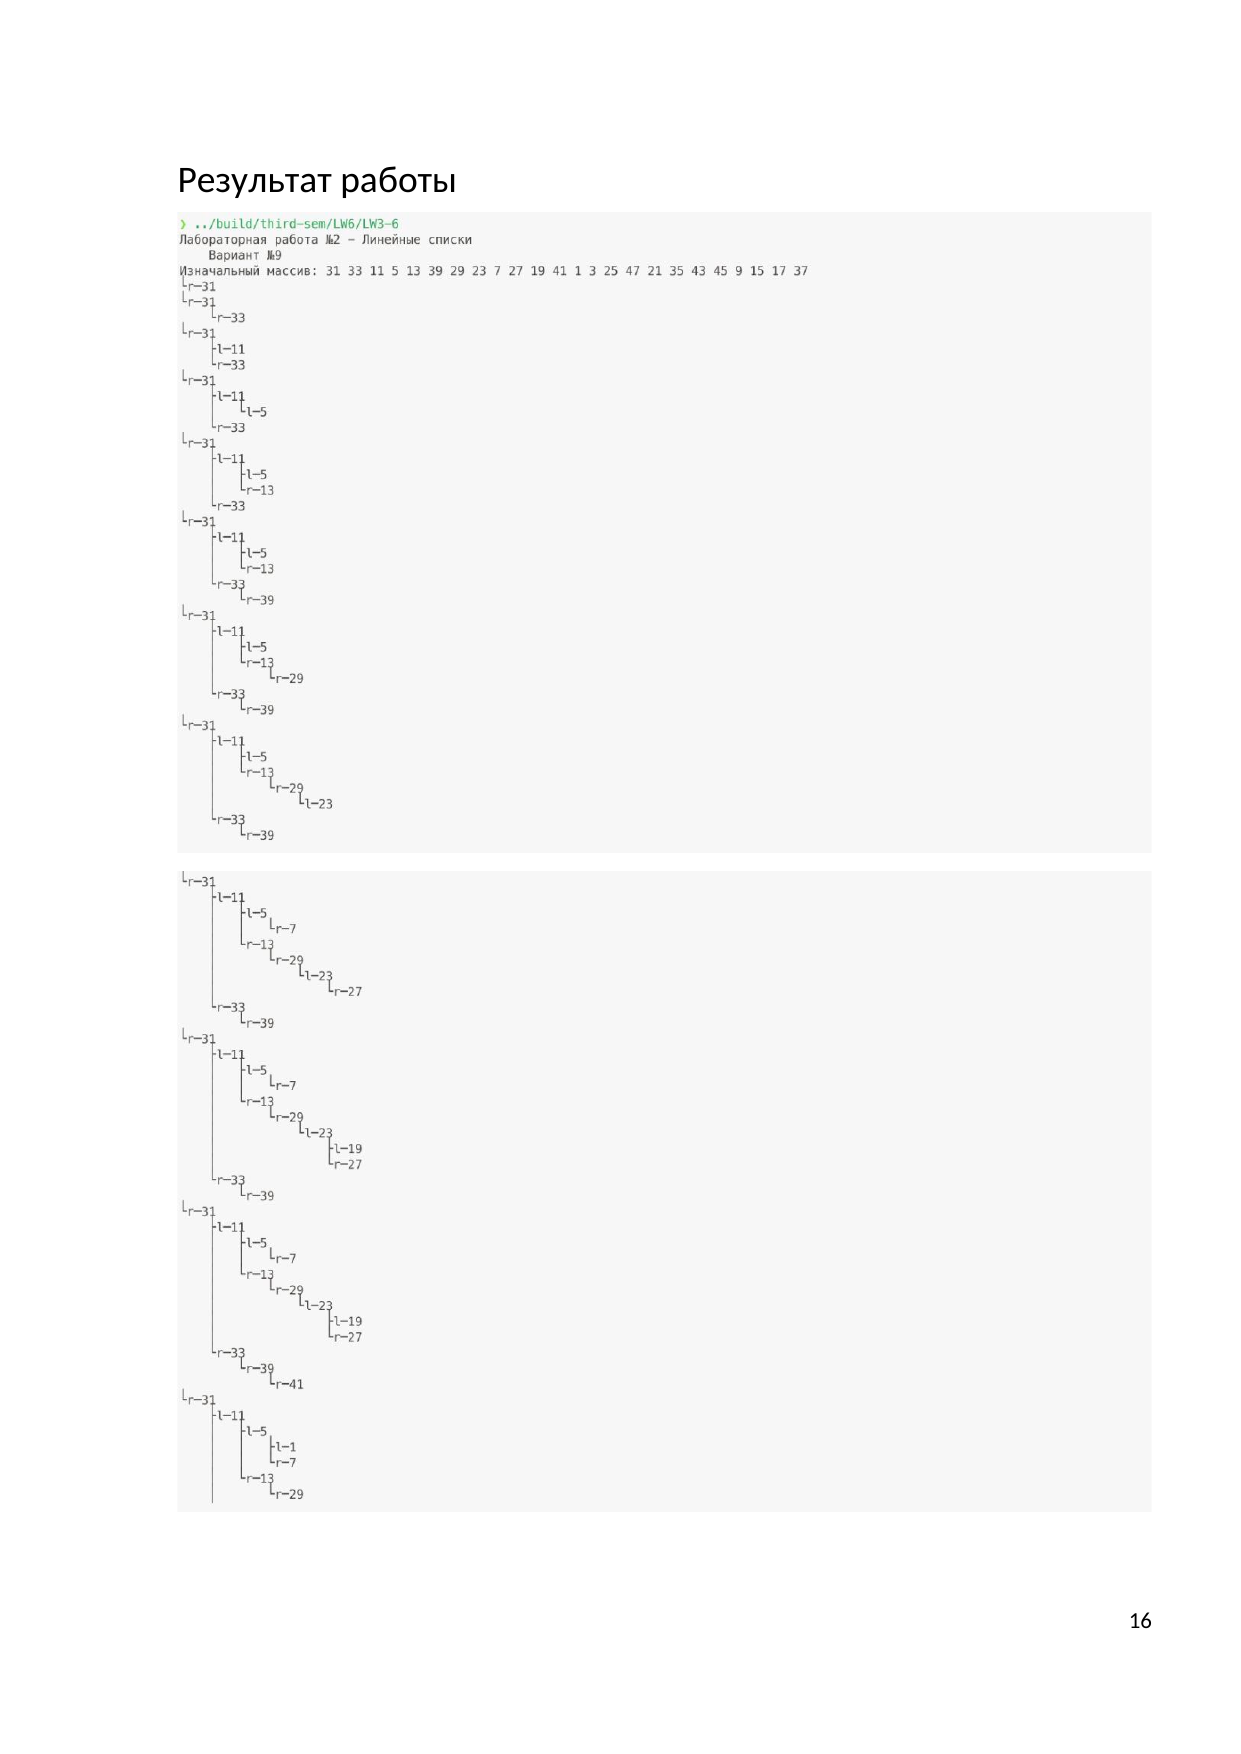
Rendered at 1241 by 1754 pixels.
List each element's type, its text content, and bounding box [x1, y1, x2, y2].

picture [177, 871, 1152, 1512]
picture [177, 212, 1152, 853]
subtitle Результат работы [177, 156, 1152, 201]
